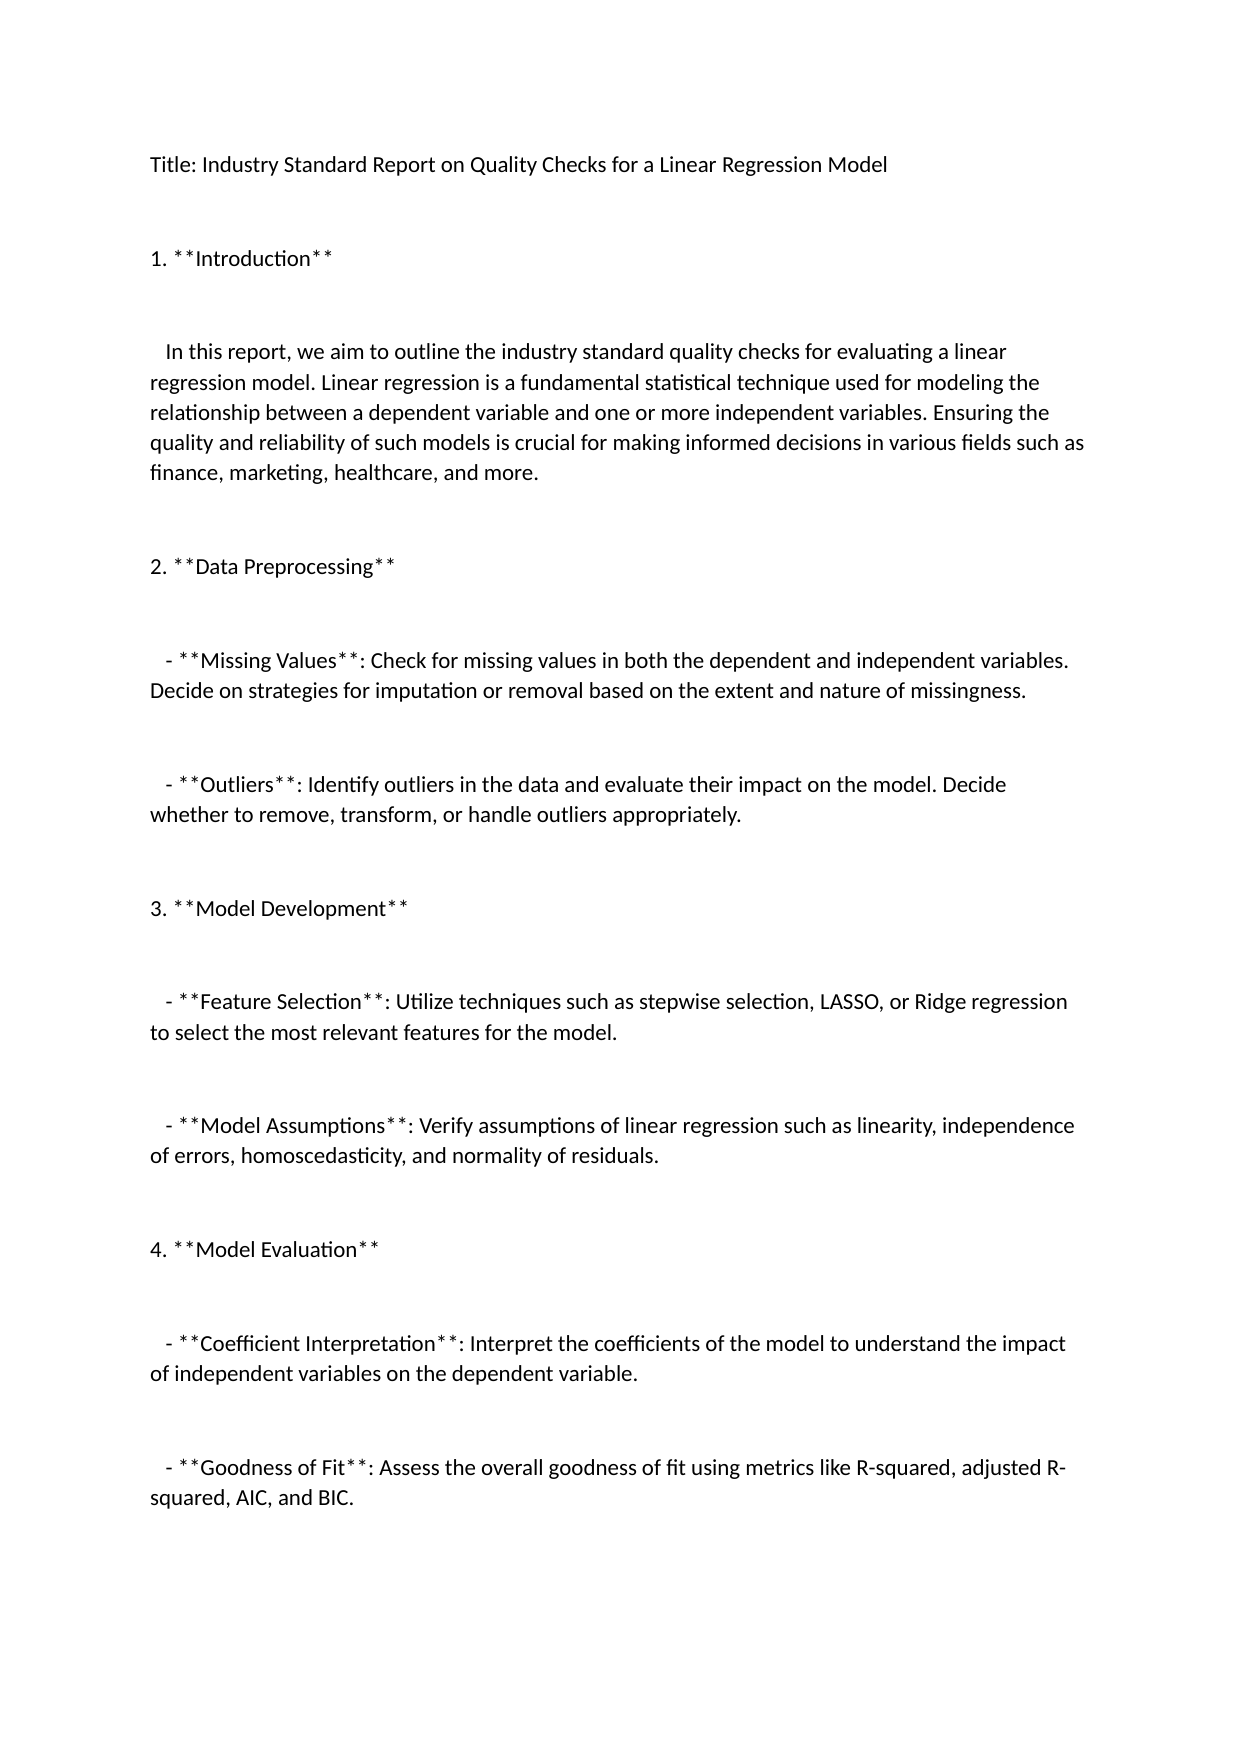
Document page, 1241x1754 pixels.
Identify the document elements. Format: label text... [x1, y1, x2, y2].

text - **Model Assumptions**: Verify assumptions of linear regression such as linearity, independence of errors, homoscedasticity, and normality of residuals. [150, 1111, 1090, 1170]
text Title: Industry Standard Report on Quality Checks for a Linear Regression Model [150, 150, 1090, 178]
text - **Outliers**: Identify outliers in the data and evaluate their impact on the model. Decide whether to remove, transform, or handle outliers appropriately. [150, 770, 1090, 828]
text - **Coefficient Interpretation**: Interpret the coefficients of the model to understand the impact of independent variables on the dependent variable. [150, 1329, 1090, 1387]
text - **Goodness of Fit**: Assess the overall goodness of fit using metrics like R-squared, adjusted R-squared, AIC, and BIC. [150, 1453, 1090, 1511]
text - **Feature Selection**: Utilize techniques such as stepwise selection, LASSO, or Ridge regression to select the most relevant features for the model. [150, 987, 1090, 1046]
text In this report, we aim to outline the industry standard quality checks for evaluating a linear regression model. Linear regression is a fundamental statistical technique used for modeling the relationship between a dependent variable and one or more independent variables. Ensuring the quality and reliability of such models is crucial for making informed decisions in various fields such as finance, marketing, healthcare, and more. [150, 337, 1090, 486]
text 1. **Introduction** [150, 244, 1090, 272]
text - **Missing Values**: Check for missing values in both the dependent and independent variables. Decide on strategies for imputation or removal based on the extent and nature of missingness. [150, 646, 1090, 704]
text 4. **Model Evaluation** [150, 1235, 1090, 1263]
text 2. **Data Preprocessing** [150, 552, 1090, 580]
text 3. **Model Development** [150, 894, 1090, 922]
